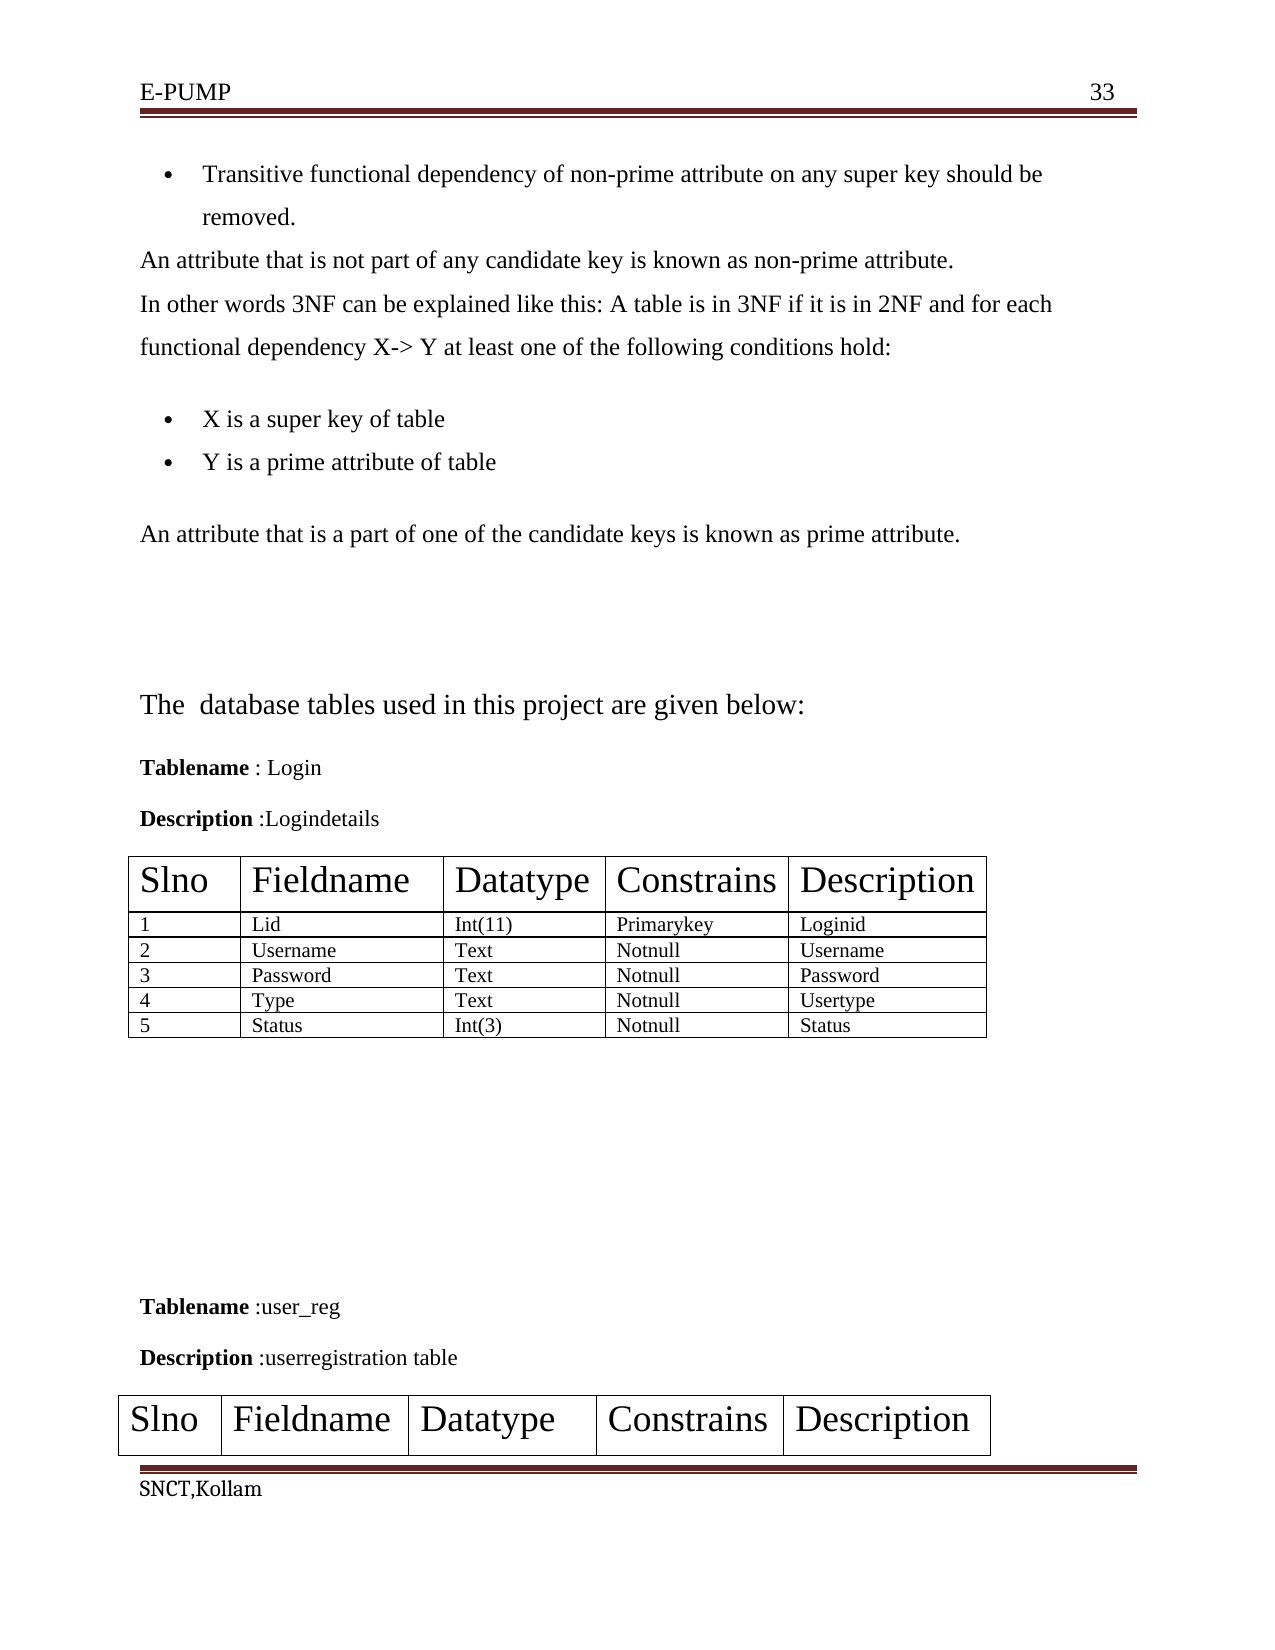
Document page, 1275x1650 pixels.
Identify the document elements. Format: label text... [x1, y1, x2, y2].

list X is a super key of table [164, 404, 1137, 433]
table_cell 5 [129, 1013, 240, 1037]
table_cell Username [789, 938, 986, 962]
table_cell 2 [129, 938, 240, 962]
table_cell 1 [129, 913, 240, 936]
table_cell 4 [129, 988, 240, 1012]
table_cell Text [444, 963, 605, 987]
text The database tables used in this project are given below: [139, 687, 1137, 721]
table_header Constrains [606, 857, 788, 911]
table_cell Usertype [789, 988, 986, 1012]
table_header Constrains [597, 1396, 783, 1455]
text Description :userregistration table [139, 1344, 1137, 1371]
table_header Fieldname [222, 1396, 408, 1455]
table_cell Type [241, 988, 443, 1012]
table_cell Notnull [606, 963, 788, 987]
table_header Description [789, 857, 986, 911]
table_header Datatype [409, 1396, 596, 1455]
table_cell Notnull [606, 1013, 788, 1037]
table_cell Username [241, 938, 443, 962]
table_header Datatype [444, 857, 605, 911]
text In other words 3NF can be explained like this: A table is in 3NF if it is in 2NF and for each functional dependency X-> Y at least one of the following conditions hold: [139, 289, 1137, 361]
text Description :Logindetails [139, 805, 1137, 831]
table_cell Primarykey [606, 913, 788, 936]
table_cell Loginid [789, 913, 986, 936]
table_cell Int(11) [444, 913, 605, 936]
table_cell Int(3) [444, 1013, 605, 1037]
table_header Slno [129, 857, 240, 911]
table_header Slno [119, 1396, 221, 1455]
table_cell Status [789, 1013, 986, 1037]
table_cell Text [444, 938, 605, 962]
table_cell Lid [241, 913, 443, 936]
list Y is a prime attribute of table [164, 447, 1137, 476]
table_cell Password [241, 963, 443, 987]
table_header Description [784, 1396, 990, 1455]
text Tablename :user_reg [139, 1293, 1137, 1319]
table_cell 3 [129, 963, 240, 987]
text An attribute that is a part of one of the candidate keys is known as prime attribute. [139, 519, 1137, 548]
table_header Fieldname [241, 857, 443, 911]
table_cell Password [789, 963, 986, 987]
text Tablename : Login [139, 754, 1137, 780]
table_cell Notnull [606, 938, 788, 962]
table_cell Status [241, 1013, 443, 1037]
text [139, 246, 1137, 274]
table_cell Notnull [606, 988, 788, 1012]
list Transitive functional dependency of non-prime attribute on any super key should be removed. [164, 159, 1137, 231]
table_cell Text [444, 988, 605, 1012]
